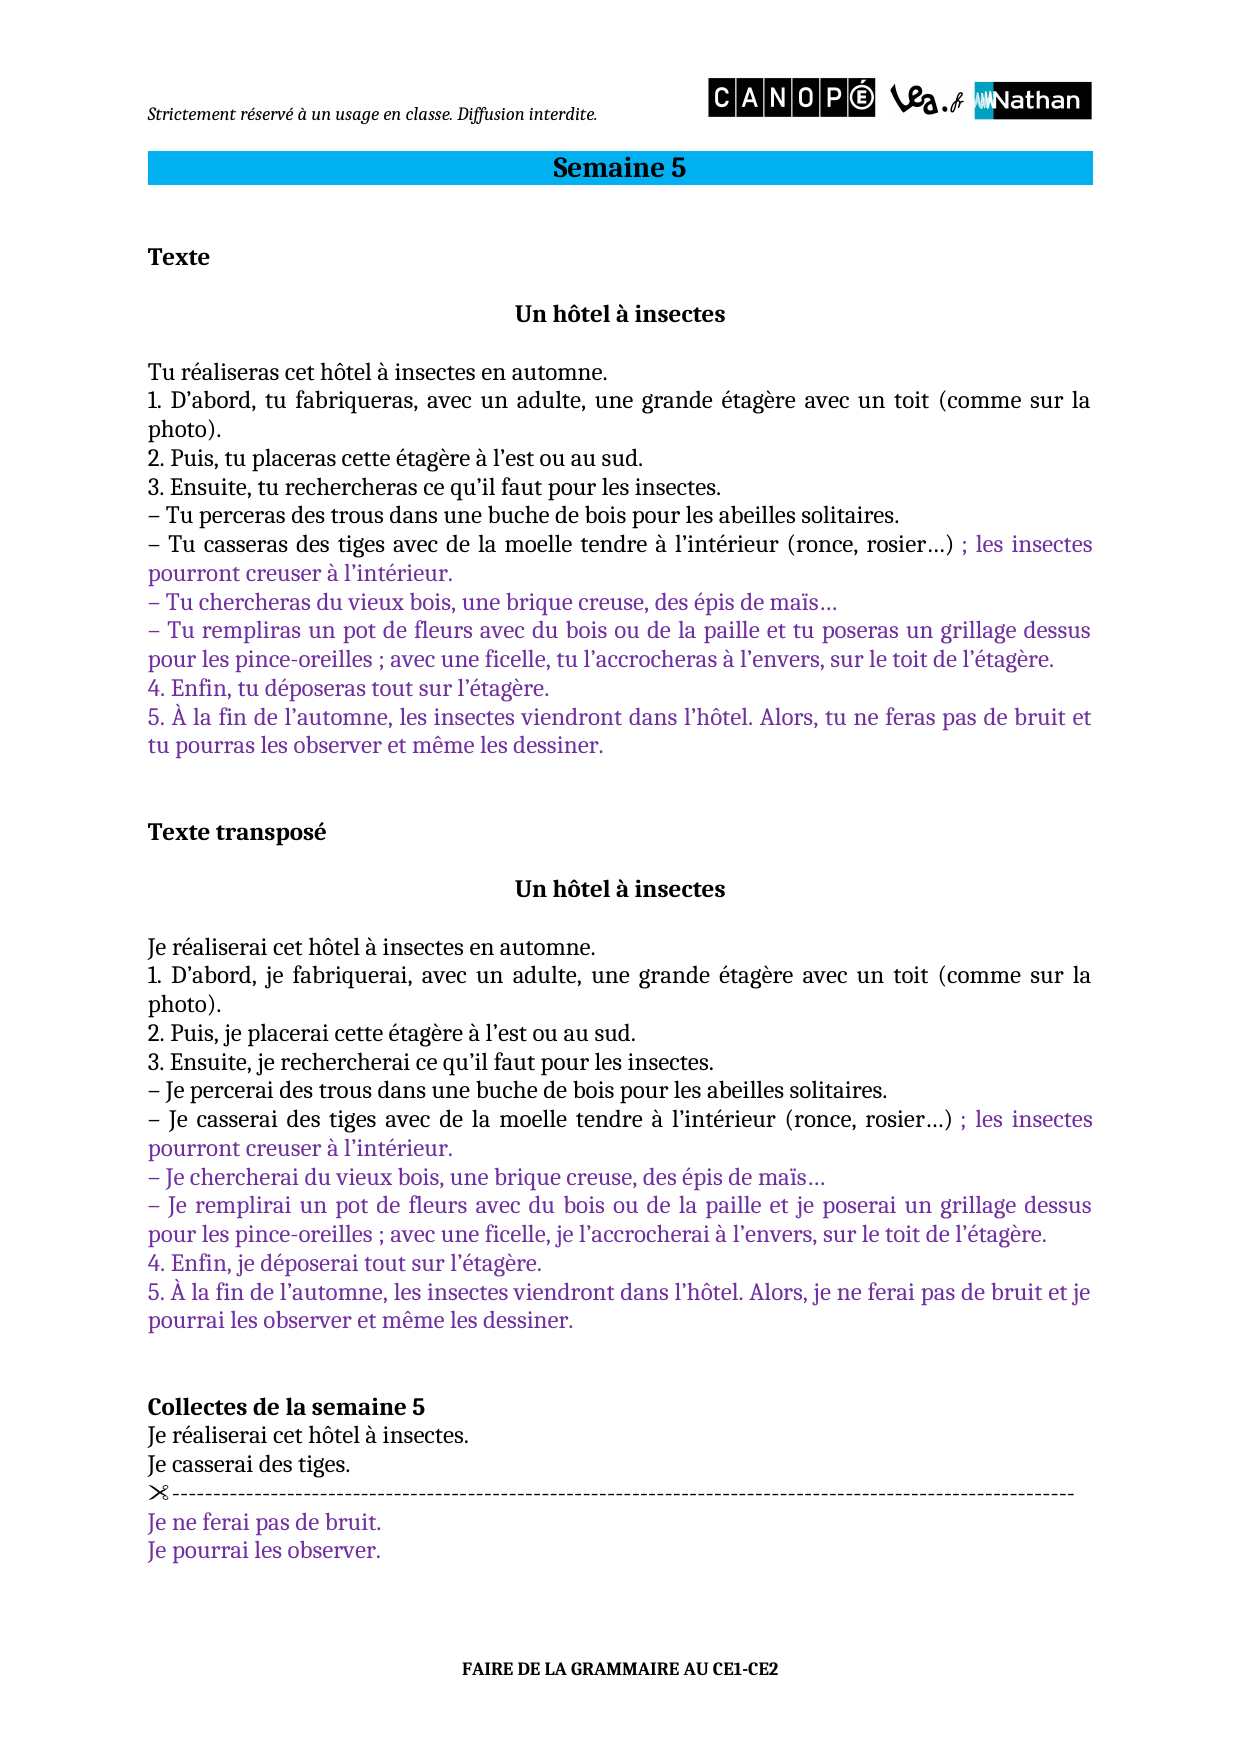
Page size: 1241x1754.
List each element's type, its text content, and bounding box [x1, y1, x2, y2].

text Je casserai des tiges. [148, 1450, 1093, 1479]
picture [704, 73, 880, 121]
text 5. À la fin de l’automne, les insectes viendront dans l’hôtel. Alors, je ne ferai pas de bruit et je pourrai les observer et même les dessiner. [148, 1277, 1093, 1335]
text -------------------------------------------------------------------------------------------------------------- [148, 1479, 1093, 1507]
text Collectes de la semaine 5 [148, 1392, 1093, 1421]
text Texte transposé [148, 817, 1093, 846]
text Je réaliserai cet hôtel à insectes. [148, 1421, 1093, 1450]
text – Tu chercheras du vieux bois, une brique creuse, des épis de maïs… [148, 587, 1093, 616]
text – Je casserai des tiges avec de la moelle tendre à l’intérieur (ronce, rosier…) ; les insectes pourront creuser à l’intérieur. [148, 1105, 1093, 1162]
text Je réaliserai cet hôtel à insectes en automne. [148, 932, 1093, 961]
text 4. Enfin, je déposerai tout sur l’étagère. [148, 1249, 1093, 1277]
picture [973, 81, 1093, 121]
text Texte [148, 242, 1093, 271]
text Je pourrai les observer. [148, 1536, 1093, 1565]
text – Tu perceras des trous dans une buche de bois pour les abeilles solitaires. [148, 501, 1093, 530]
text Un hôtel à insectes [148, 300, 1093, 329]
text 1. D’abord, tu fabriqueras, avec un adulte, une grande étagère avec un toit (comme sur la photo). [148, 386, 1093, 444]
text 5. À la fin de l’automne, les insectes viendront dans l’hôtel. Alors, tu ne feras pas de bruit et tu pourras les observer et même les dessiner. [148, 702, 1093, 760]
text – Je remplirai un pot de fleurs avec du bois ou de la paille et je poserai un grillage dessus pour les pince-oreilles ; avec une ficelle, je l’accrocherai à l’envers, sur le toit de l’étagère. [148, 1191, 1093, 1249]
text 3. Ensuite, je rechercherai ce qu’il faut pour les insectes. [148, 1047, 1093, 1076]
text 2. Puis, je placerai cette étagère à l’est ou au sud. [148, 1019, 1093, 1047]
text – Tu casseras des tiges avec de la moelle tendre à l’intérieur (ronce, rosier…) ; les insectes pourront creuser à l’intérieur. [148, 530, 1093, 587]
text – Je chercherai du vieux bois, une brique creuse, des épis de maïs… [148, 1162, 1093, 1191]
picture [886, 77, 968, 121]
text Semaine 5 [148, 151, 1093, 185]
text 1. D’abord, je fabriquerai, avec un adulte, une grande étagère avec un toit (comme sur la photo). [148, 961, 1093, 1019]
text – Tu rempliras un pot de fleurs avec du bois ou de la paille et tu poseras un grillage dessus pour les pince-oreilles ; avec une ficelle, tu l’accrocheras à l’envers, sur le toit de l’étagère. [148, 616, 1093, 674]
text 4. Enfin, tu déposeras tout sur l’étagère. [148, 674, 1093, 702]
text Tu réaliseras cet hôtel à insectes en automne. [148, 357, 1093, 386]
text – Je percerai des trous dans une buche de bois pour les abeilles solitaires. [148, 1076, 1093, 1105]
text 2. Puis, tu placeras cette étagère à l’est ou au sud. [148, 444, 1093, 472]
text 3. Ensuite, tu rechercheras ce qu’il faut pour les insectes. [148, 472, 1093, 501]
text Je ne ferai pas de bruit. [148, 1507, 1093, 1536]
text Un hôtel à insectes [148, 875, 1093, 904]
